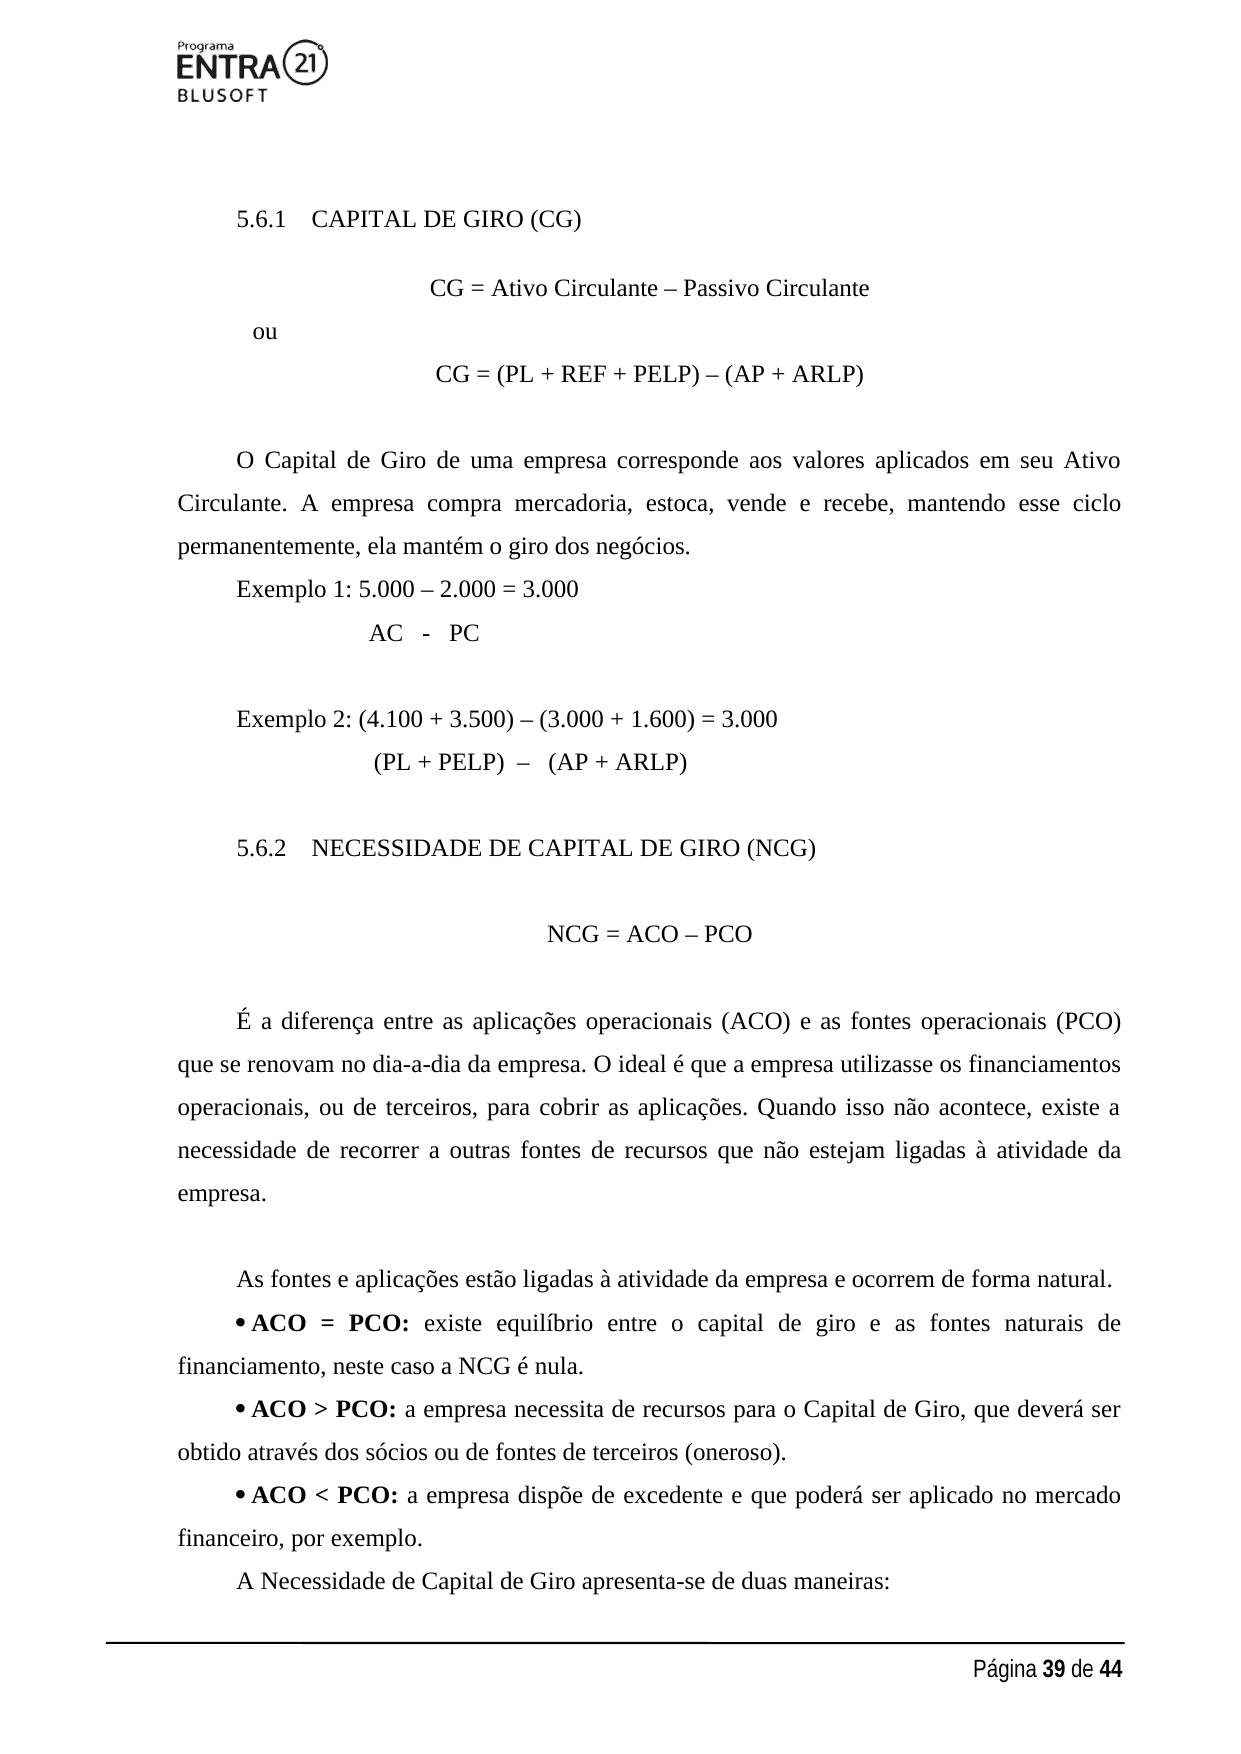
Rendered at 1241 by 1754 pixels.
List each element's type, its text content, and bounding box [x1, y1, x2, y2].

list AC - PC [177, 618, 1122, 646]
list Exemplo 1: 5.000 – 2.000 = 3.000 [177, 574, 1122, 603]
list Exemplo 2: (4.100 + 3.500) – (3.000 + 1.600) = 3.000 [177, 704, 1122, 733]
list A Necessidade de Capital de Giro apresenta-se de duas maneiras: [177, 1566, 1122, 1595]
list (PL + PELP) – (AP + ARLP) [177, 747, 1122, 776]
list É a diferença entre as aplicações operacionais (ACO) e as fontes operacionais (PCO) que se renovam no dia-a-dia da empresa. O ideal é que a empresa utilizasse os financiamentos operacionais, ou de terceiros, para cobrir as aplicações. Quando isso não acontece, existe a necessidade de recorrer a outras fontes de recursos que não estejam ligadas à atividade da empresa. [177, 1006, 1122, 1207]
list ACO > PCO: a empresa necessita de recursos para o Capital de Giro, que deverá ser obtido através dos sócios ou de fontes de terceiros (oneroso). [177, 1394, 1122, 1466]
list ACO = PCO: existe equilíbrio entre o capital de giro e as fontes naturais de financiamento, neste caso a NCG é nula. [177, 1308, 1122, 1379]
list As fontes e aplicações estão ligadas à atividade da empresa e ocorrem de forma natural. [177, 1264, 1122, 1293]
list ou [252, 316, 1122, 344]
list CAPITAL DE GIRO (CG) [236, 204, 1122, 233]
list O Capital de Giro de uma empresa corresponde aos valores aplicados em seu Ativo Circulante. A empresa compra mercadoria, estoca, vende e recebe, mantendo esse ciclo permanentemente, ela mantém o giro dos negócios. [177, 445, 1122, 560]
list CG = Ativo Circulante – Passivo Circulante [177, 273, 1122, 301]
list NECESSIDADE DE CAPITAL DE GIRO (NCG) [236, 833, 1122, 862]
list NCG = ACO – PCO [177, 919, 1122, 948]
list CG = (PL + REF + PELP) – (AP + ARLP) [177, 359, 1122, 388]
list ACO < PCO: a empresa dispõe de excedente e que poderá ser aplicado no mercado financeiro, por exemplo. [177, 1480, 1122, 1552]
